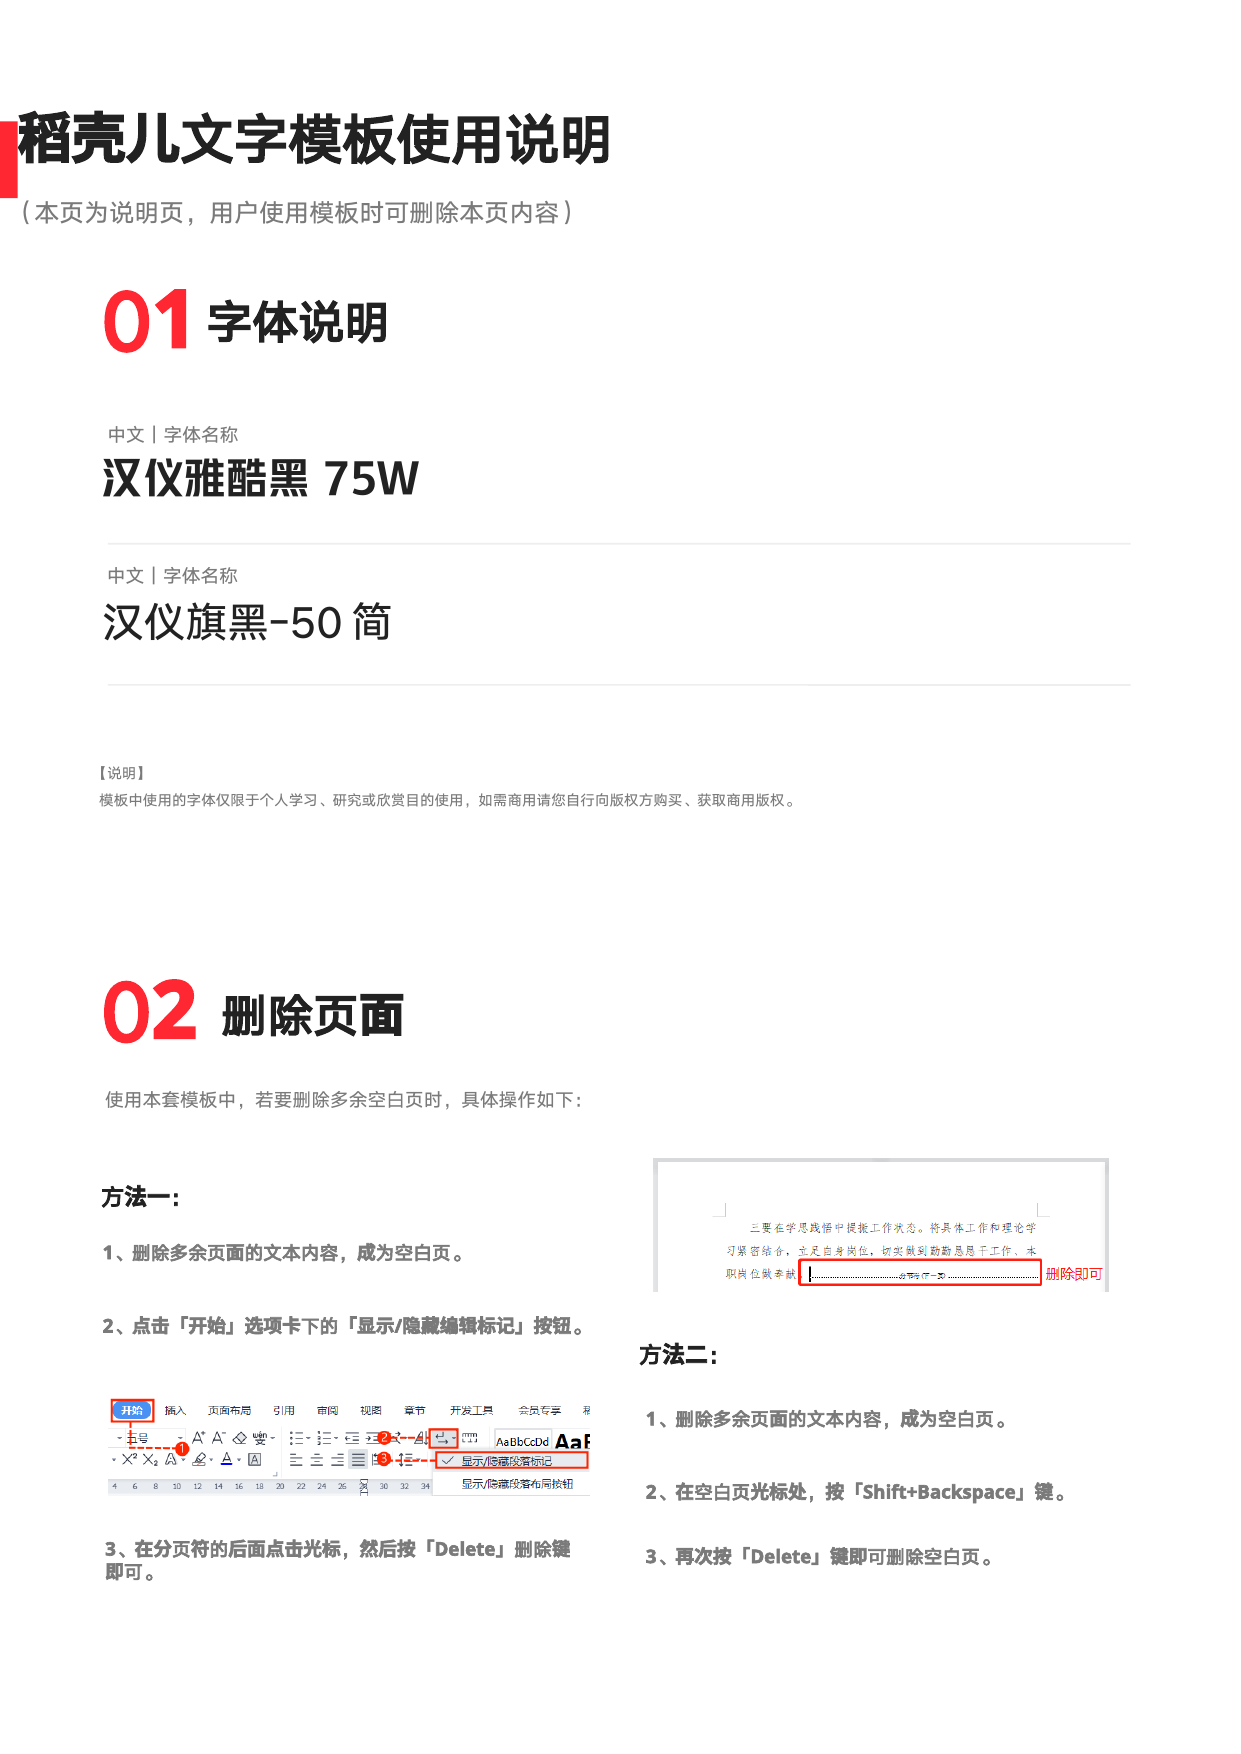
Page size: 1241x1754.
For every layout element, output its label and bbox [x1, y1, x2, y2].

picture [108, 1394, 590, 1496]
picture [653, 1158, 1109, 1292]
